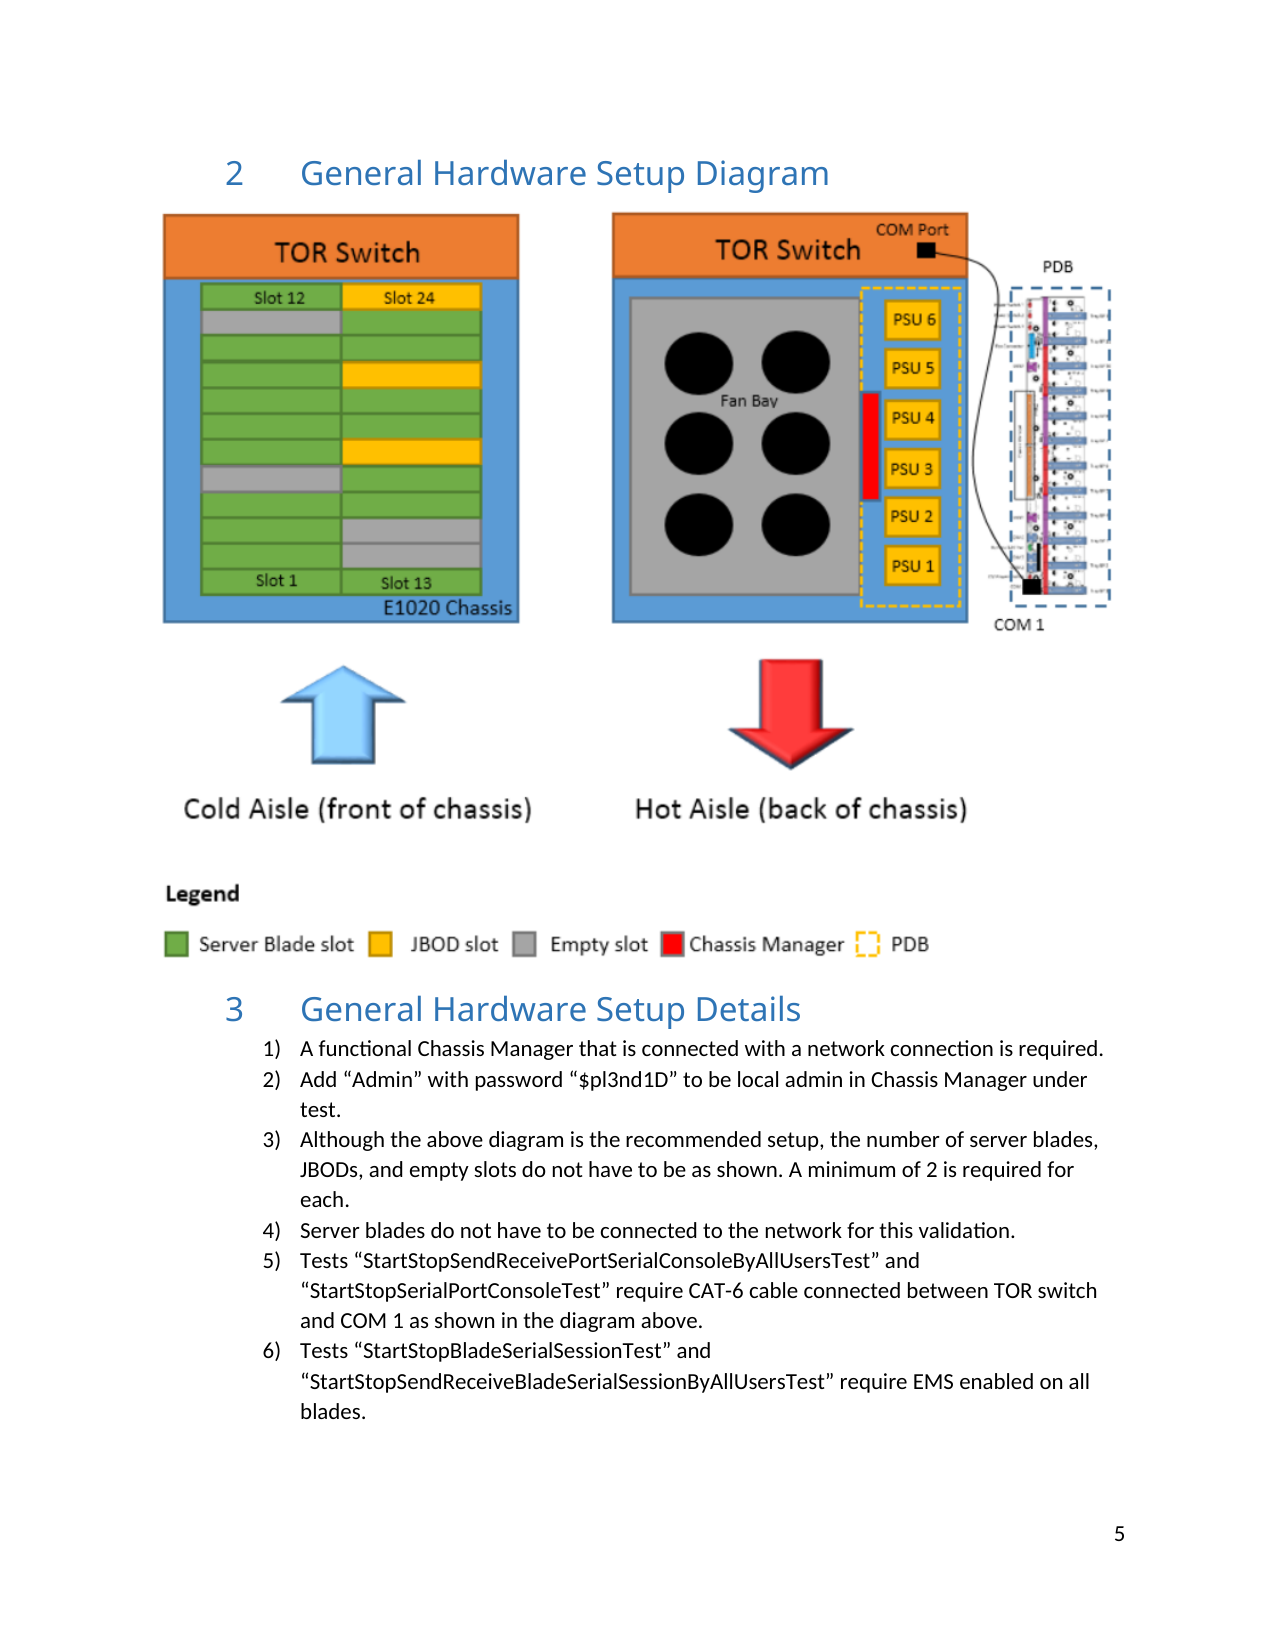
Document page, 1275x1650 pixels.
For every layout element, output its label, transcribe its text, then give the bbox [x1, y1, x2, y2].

subtitle General Hardware Setup Details [225, 986, 1125, 1031]
list A functional Chassis Manager that is connected with a network connection is required. [262, 1034, 1125, 1062]
list Tests “StartStopBladeSerialSessionTest” and “StartStopSendReceiveBladeSerialSessionByAllUsersTest” require EMS enabled on all blades. [262, 1337, 1125, 1425]
list Tests “StartStopSendReceivePortSerialConsoleByAllUsersTest” and “StartStopSerialPortConsoleTest” require CAT-6 cable connected between TOR switch and COM 1 as shown in the diagram above. [262, 1246, 1125, 1334]
list Although the above diagram is the recommended setup, the number of server blades, JBODs, and empty slots do not have to be as shown. A minimum of 2 is required for each. [262, 1125, 1125, 1213]
picture [150, 198, 1125, 967]
list Server blades do not have to be connected to the network for this validation. [262, 1216, 1125, 1244]
list Add “Admin” with password “$pl3nd1D” to be local admin in Chassis Manager under test. [262, 1065, 1125, 1123]
subtitle General Hardware Setup Diagram [225, 150, 1125, 195]
